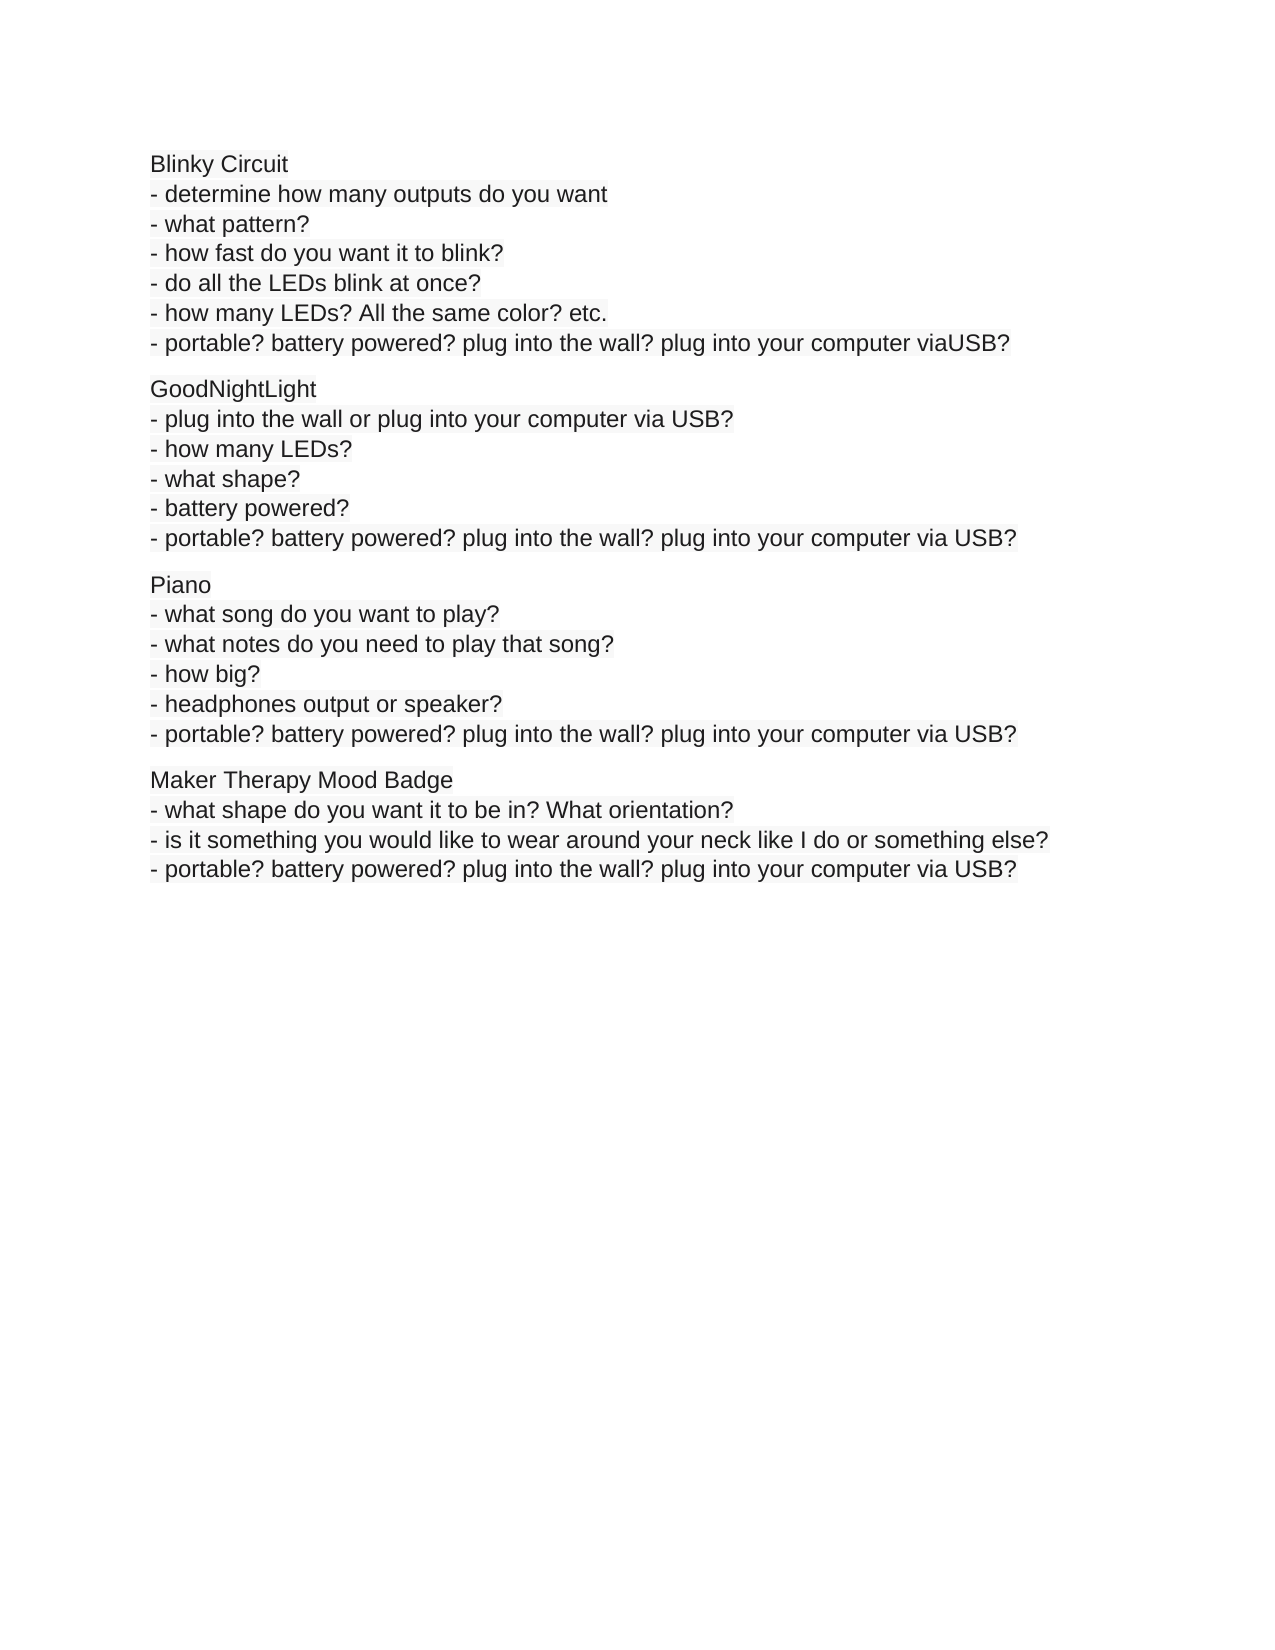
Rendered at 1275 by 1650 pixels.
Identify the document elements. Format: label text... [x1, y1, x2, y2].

text Blinky Circuit - determine how many outputs do you want - what pattern? - how fast do you want it to blink? - do all the LEDs blink at once? - how many LEDs? All the same color? etc. - portable? battery powered? plug into the wall? plug into your computer viaUSB? [150, 150, 1125, 356]
text Piano - what song do you want to play? - what notes do you need to play that song? - how big? - headphones output or speaker? - portable? battery powered? plug into the wall? plug into your computer via USB? [150, 571, 1125, 747]
text Maker Therapy Mood Badge - what shape do you want it to be in? What orientation? - is it something you would like to wear around your neck like I do or something else? - portable? battery powered? plug into the wall? plug into your computer via USB? [150, 766, 1125, 883]
text GoodNightLight - plug into the wall or plug into your computer via USB? - how many LEDs? - what shape? - battery powered? - portable? battery powered? plug into the wall? plug into your computer via USB? [150, 375, 1125, 552]
